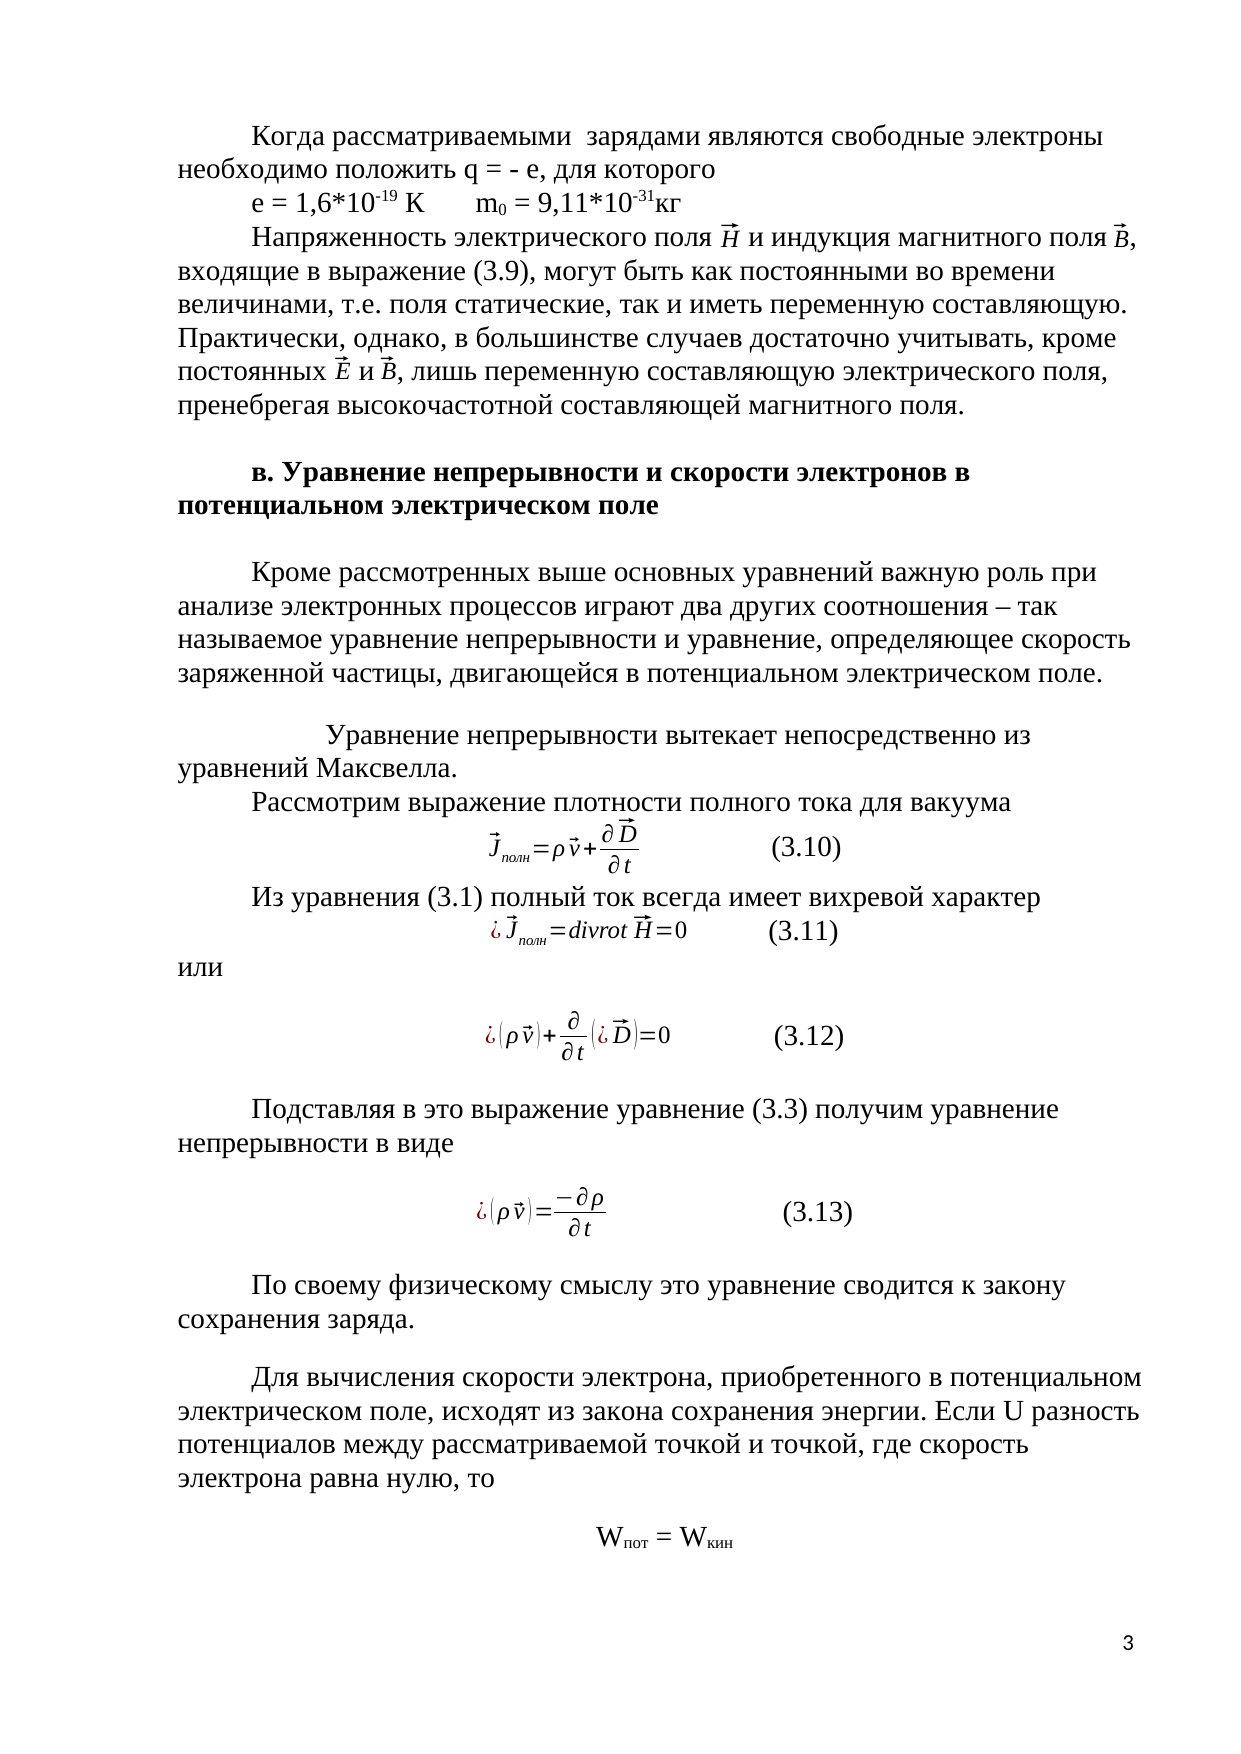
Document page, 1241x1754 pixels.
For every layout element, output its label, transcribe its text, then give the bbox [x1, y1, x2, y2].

text Когда рассматриваемыми зарядами являются свободные электроны необходимо положить q = - e, для которого [177, 118, 1152, 185]
text Уравнение непрерывности вытекает непосредственно из уравнений Максвелла. [177, 717, 1152, 784]
text По своему физическому смыслу это уравнение сводится к закону сохранения заряда. [177, 1267, 1152, 1334]
text Подставляя в это выражение уравнение (3.3) получим уравнение непрерывности в виде [177, 1091, 1152, 1158]
text или [177, 949, 1152, 982]
text (3.13) [177, 1183, 1152, 1242]
text Из уравнения (3.1) полный ток всегда имеет вихревой характер [177, 879, 1152, 913]
text Кроме рассмотренных выше основных уравнений важную роль при анализе электронных процессов играют два других соотношения – так называемое уравнение непрерывности и уравнение, определяющее скорость заряженной частицы, двигающейся в потенциальном электрическом поле. [177, 554, 1152, 689]
text Рассмотрим выражение плотности полного тока для вакуума [177, 784, 1152, 817]
text (3.10) [177, 817, 1152, 879]
text Напряженность электрического поля и индукция магнитного поля , входящие в выражение (3.9), могут быть как постоянными во времени величинами, т.е. поля статические, так и иметь переменную составляющую. Практически, однако, в большинстве случаев достаточно учитывать, кроме постоянных и , лишь переменную составляющую электрического поля, пренебрегая высокочастотной составляющей магнитного поля. [177, 219, 1152, 420]
text Wпот = Wкин [177, 1519, 1152, 1552]
text е = 1,6*10-19 К m0 = 9,11*10-31кг [177, 185, 1152, 219]
text (3.11) [177, 913, 1152, 949]
text Для вычисления скорости электрона, приобретенного в потенциальном электрическом поле, исходят из закона сохранения энергии. Если U разность потенциалов между рассматриваемой точкой и точкой, где скорость электрона равна нулю, то [177, 1359, 1152, 1494]
text в. Уравнение непрерывности и скорости электронов в потенциальном электрическом поле [177, 454, 1152, 521]
text (3.12) [177, 1007, 1152, 1066]
